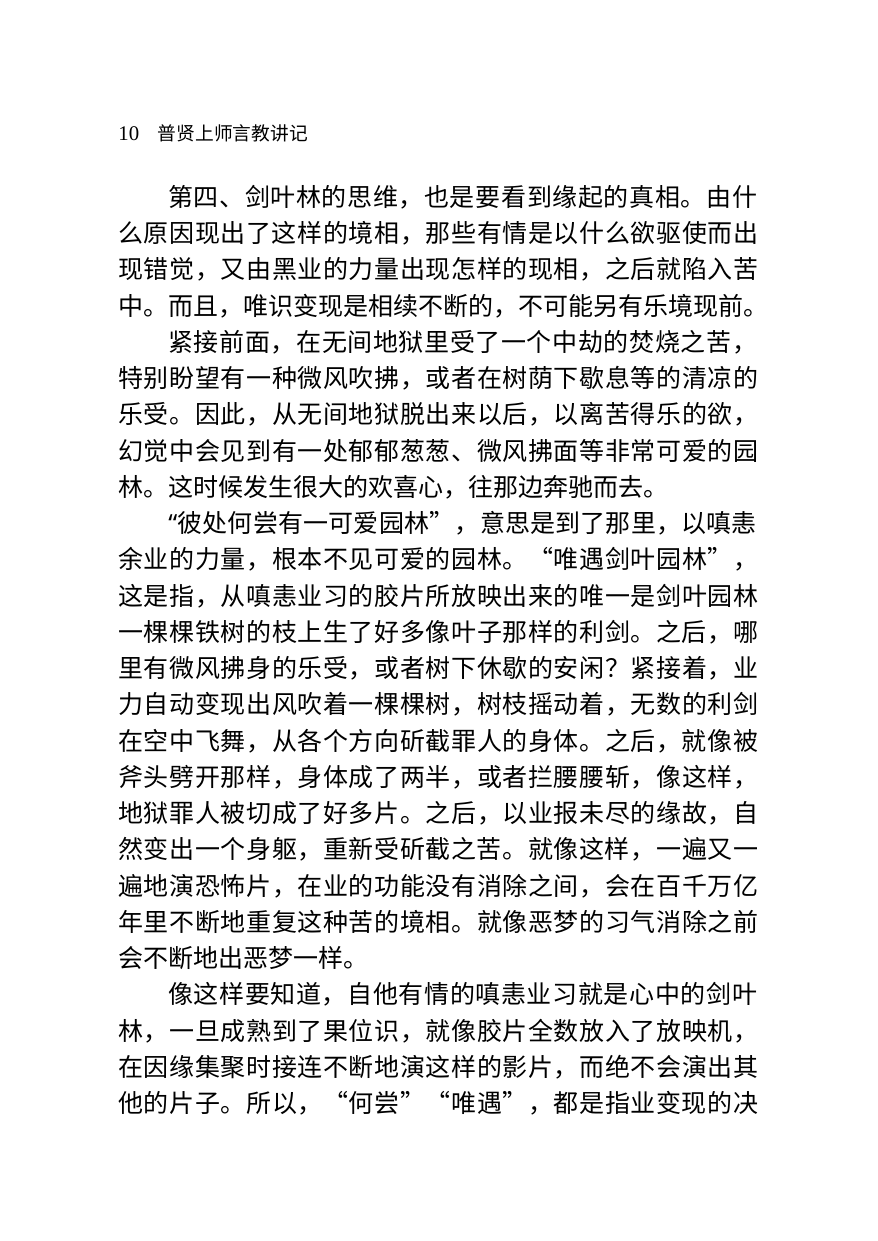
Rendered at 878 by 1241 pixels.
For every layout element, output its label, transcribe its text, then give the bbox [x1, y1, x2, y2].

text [118, 975, 759, 1120]
text 紧接前面，在无间地狱里受了一个中劫的焚烧之苦，特别盼望有一种微风吹拂，或者在树荫下歇息等的清凉的乐受。因此，从无间地狱脱出来以后，以离苦得乐的欲，幻觉中会见到有一处郁郁葱葱、微风拂面等非常可爱的园林。这时候发生很大的欢喜心，往那边奔驰而去。 [118, 322, 759, 503]
text “彼处何尝有一可爱园林”，意思是到了那里，以嗔恚余业的力量，根本不见可爱的园林。“唯遇剑叶园林”，这是指，从嗔恚业习的胶片所放映出来的唯一是剑叶园林，一棵棵铁树的枝上生了好多像叶子那样的利剑。之后，哪里有微风拂身的乐受，或者树下休歇的安闲？紧接着，业力自动变现出风吹着一棵棵树，树枝摇动着，无数的利剑在空中飞舞，从各个方向斫截罪人的身体。之后，就像被斧头劈开那样，身体成了两半，或者拦腰腰斩，像这样，地狱罪人被切成了好多片。之后，以业报未尽的缘故，自然变出一个身躯，重新受斫截之苦。就像这样，一遍又一遍地演恐怖片，在业的功能没有消除之间，会在百千万亿年里不断地重复这种苦的境相。就像恶梦的习气消除之前，会不断地出恶梦一样。 [118, 503, 759, 975]
text 第四、剑叶林的思维，也是要看到缘起的真相。由什么原因现出了这样的境相，那些有情是以什么欲驱使而出现错觉，又由黑业的力量出现怎样的现相，之后就陷入苦中。而且，唯识变现是相续不断的，不可能另有乐境现前。 [118, 177, 759, 322]
